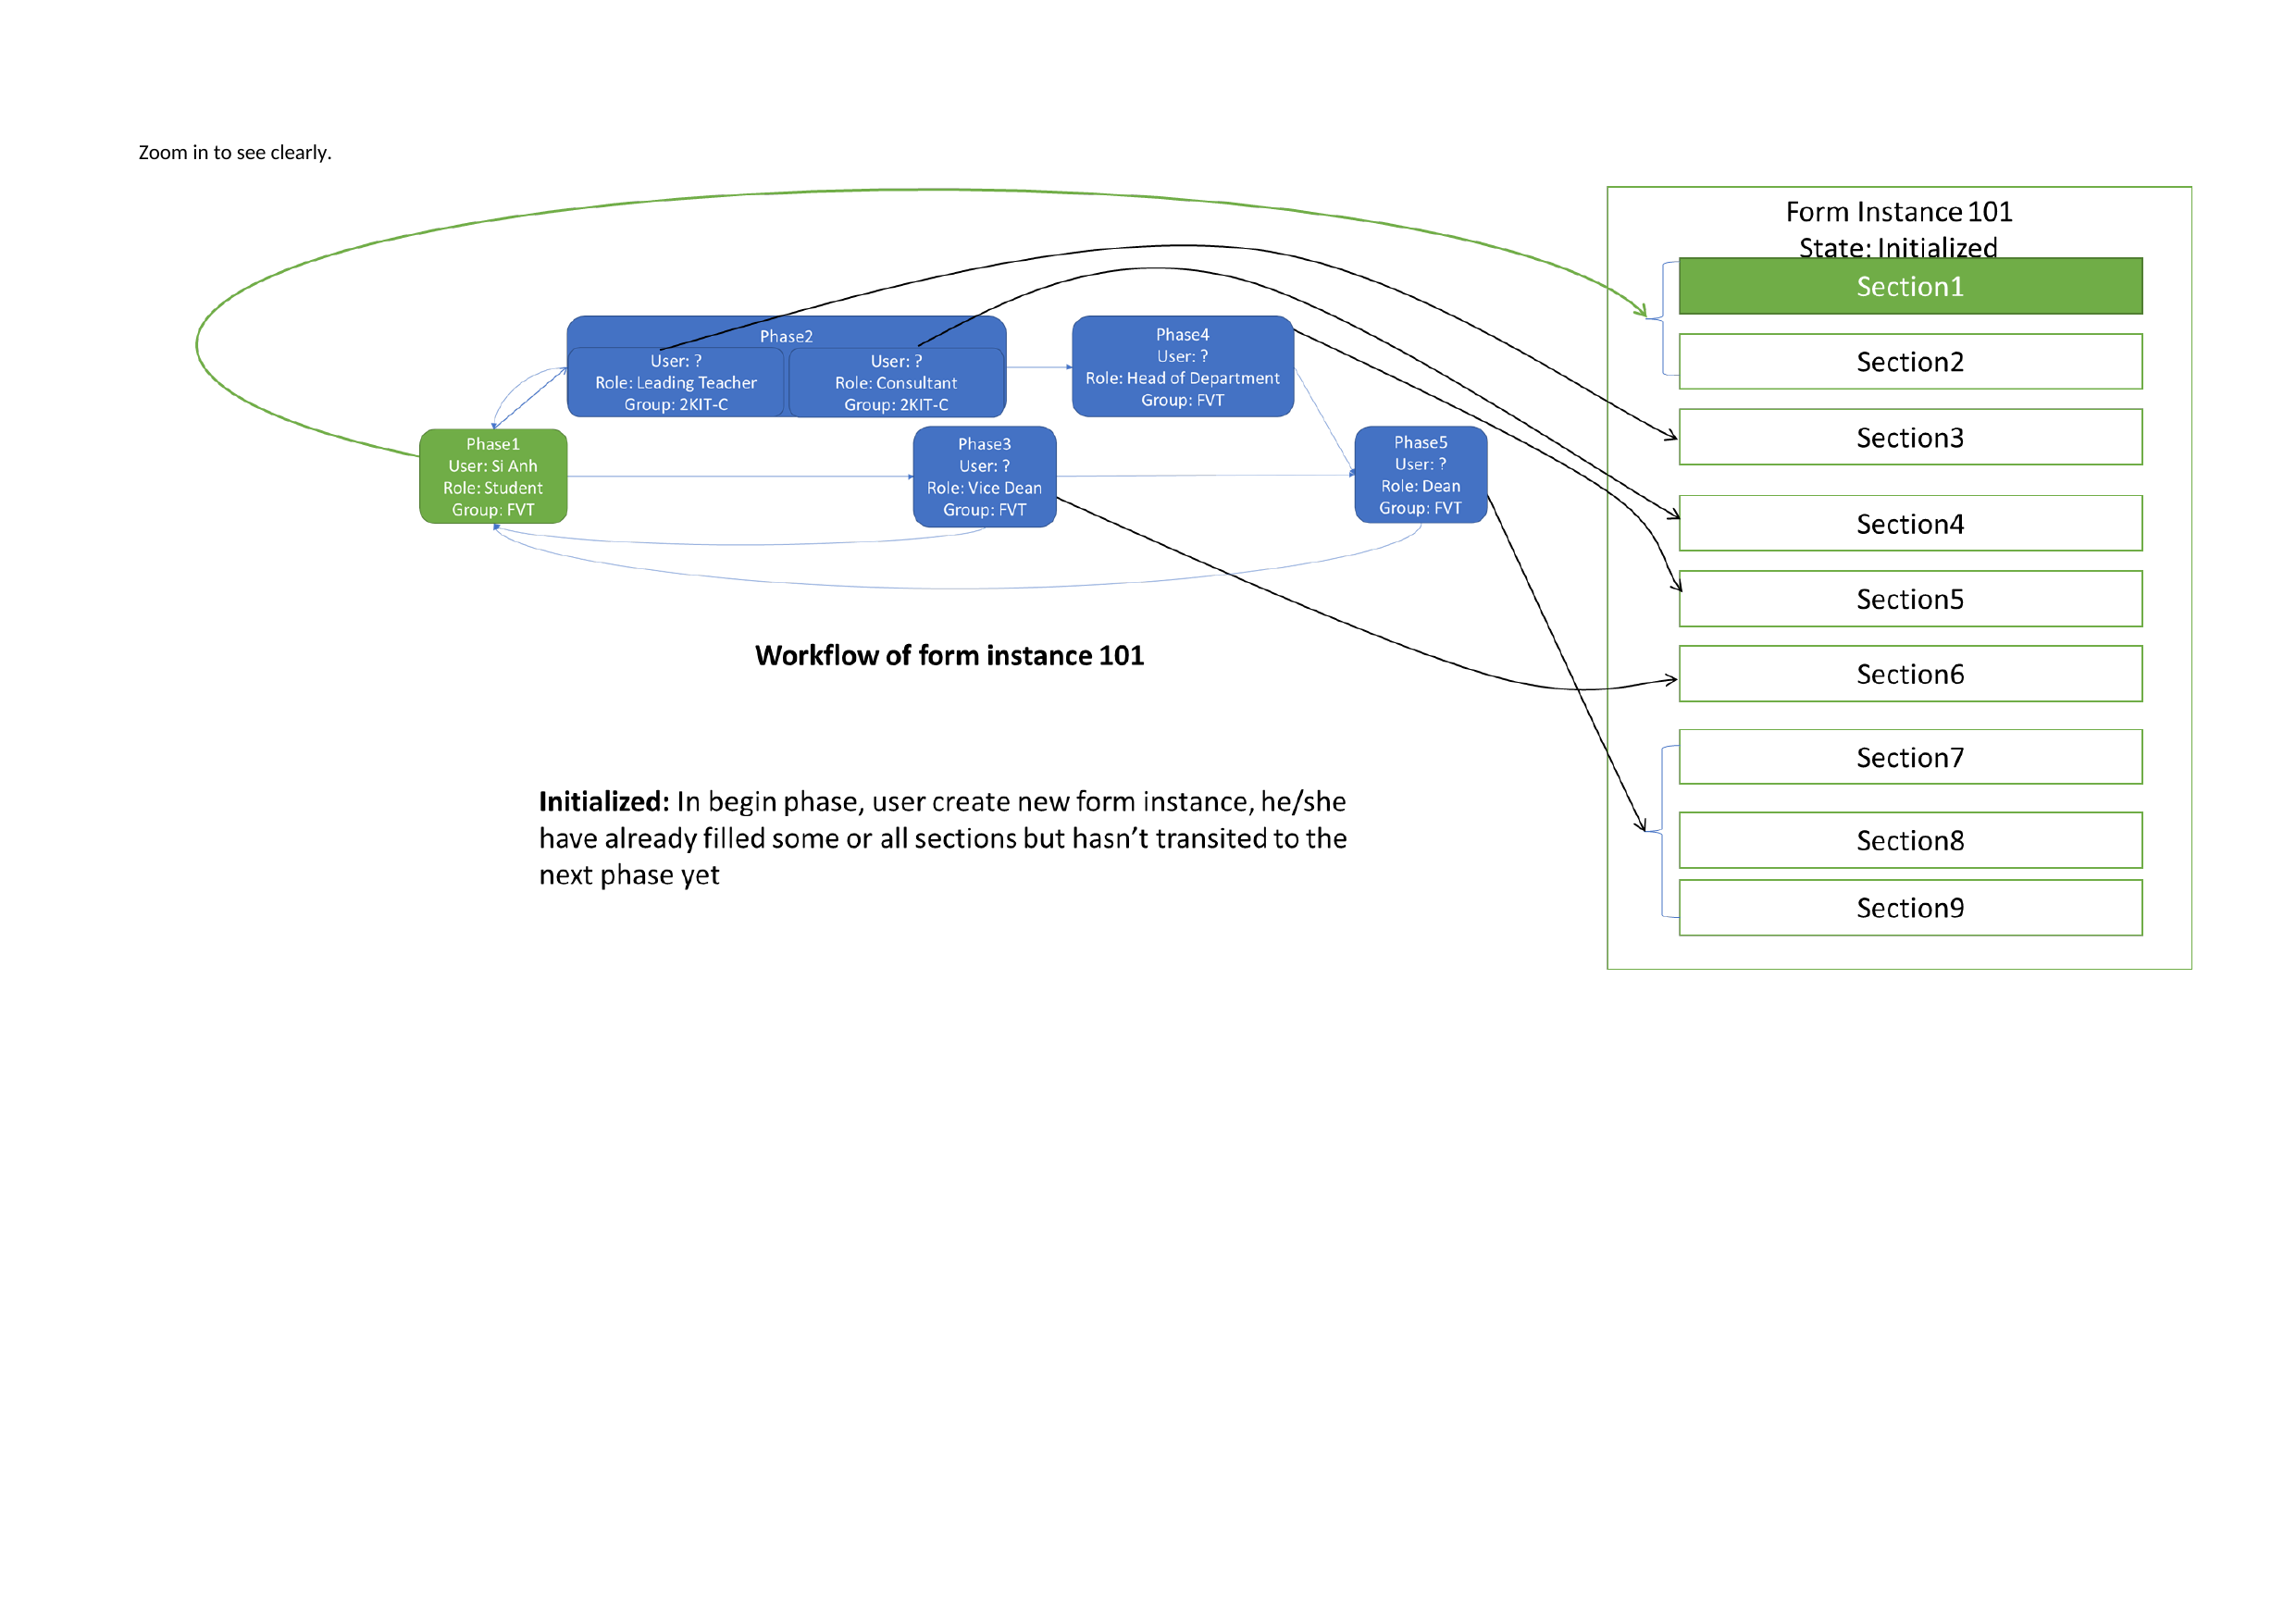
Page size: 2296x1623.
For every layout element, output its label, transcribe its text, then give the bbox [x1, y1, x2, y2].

text Zoom in to see clearly. [139, 139, 2156, 165]
picture [139, 181, 2192, 970]
